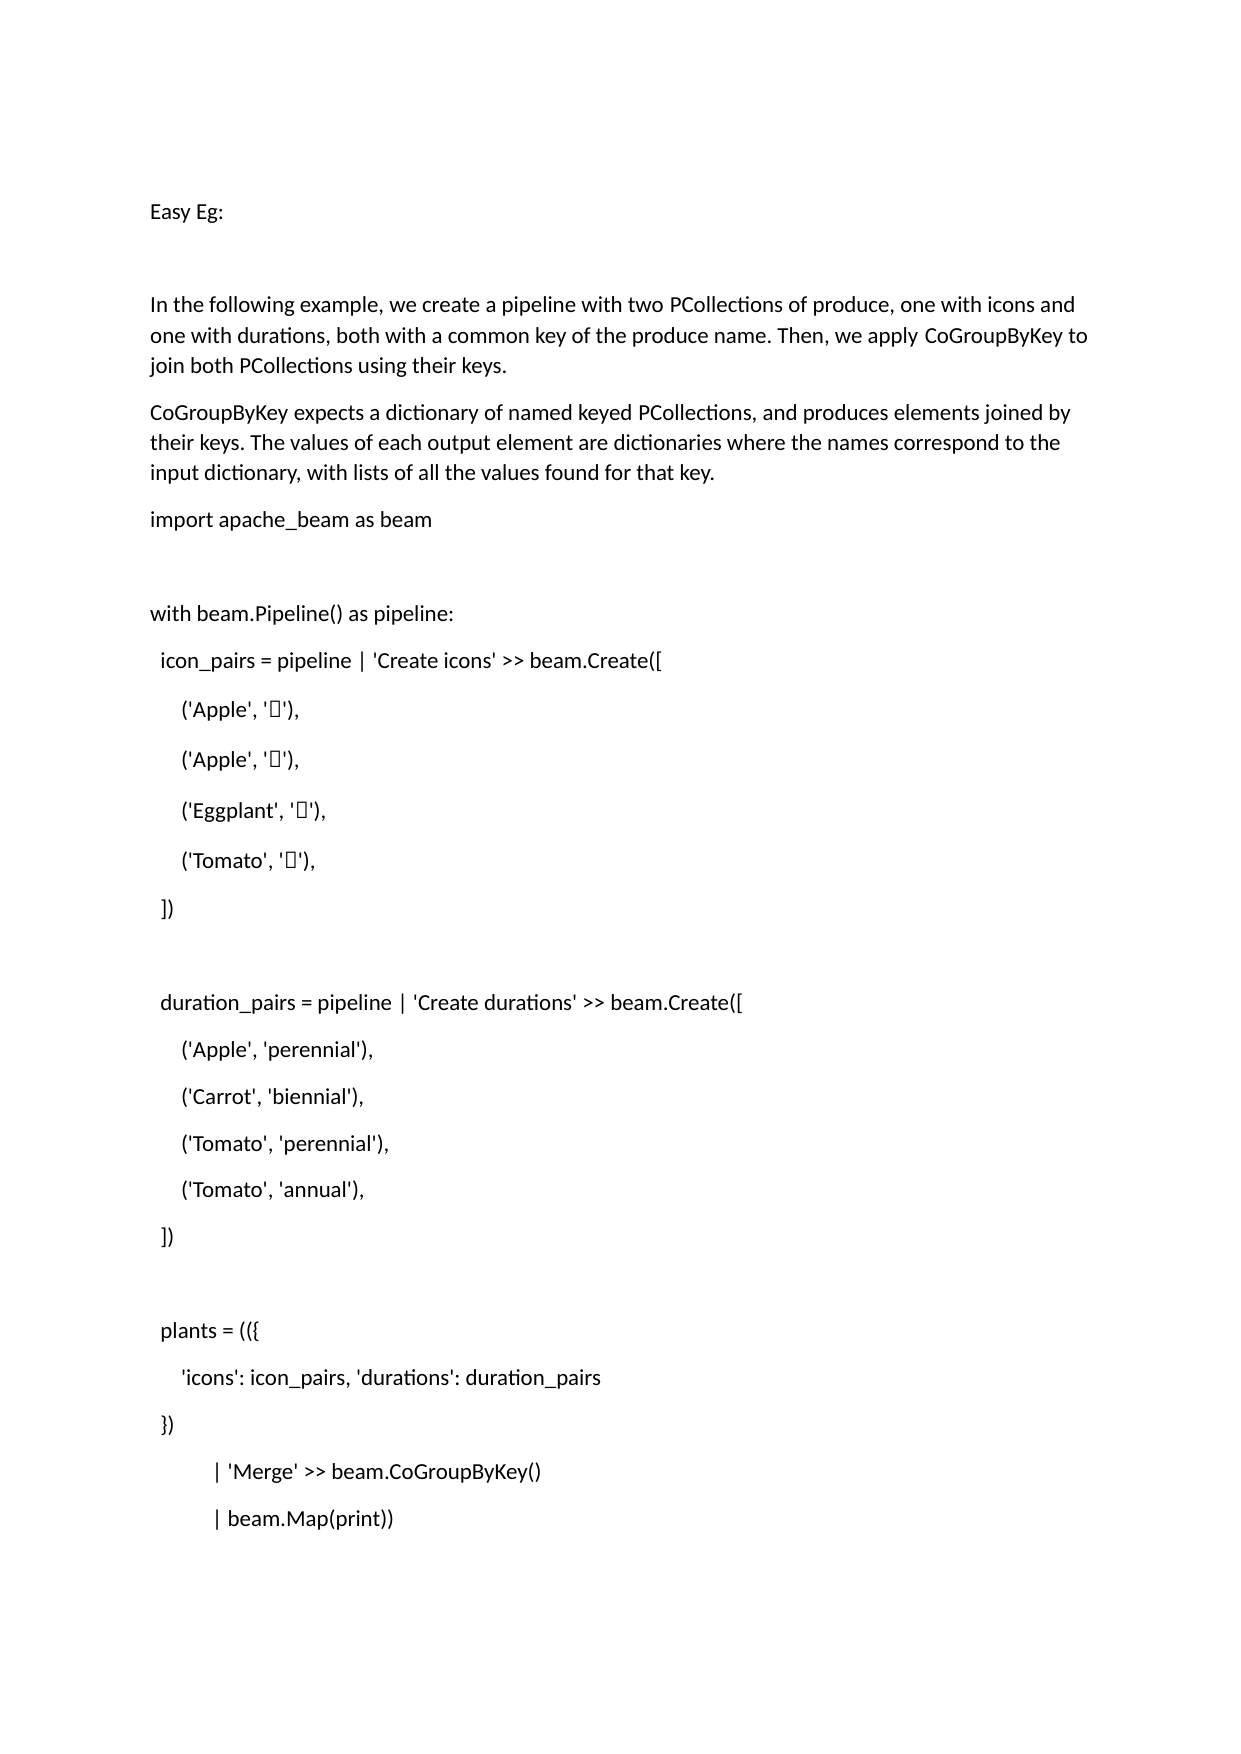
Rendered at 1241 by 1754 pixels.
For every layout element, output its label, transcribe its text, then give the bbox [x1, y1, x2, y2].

text ('Carrot', 'biennial'), [150, 1082, 1090, 1110]
text ('Tomato', 'annual'), [150, 1176, 1090, 1204]
text ]) [150, 1222, 1090, 1251]
text }) [150, 1410, 1090, 1438]
text ('Tomato', 'perennial'), [150, 1129, 1090, 1157]
text duration_pairs = pipeline | 'Create durations' >> beam.Create([ [150, 988, 1090, 1016]
text | beam.Map(print)) [150, 1504, 1090, 1532]
text plants = (({ [150, 1316, 1090, 1344]
text 'icons': icon_pairs, 'durations': duration_pairs [150, 1363, 1090, 1391]
text ('Apple', '🍎'), [150, 693, 1090, 724]
text | 'Merge' >> beam.CoGroupByKey() [150, 1457, 1090, 1485]
text Easy Eg: [150, 197, 1090, 225]
text ('Apple', '🍏'), [150, 743, 1090, 774]
text ('Tomato', '🍅'), [150, 844, 1090, 875]
text ]) [150, 894, 1090, 922]
text import apache_beam as beam [150, 505, 1090, 533]
text ('Eggplant', '🍆'), [150, 793, 1090, 825]
text In the following example, we create a pipeline with two PCollections of produce, one with icons and one with durations, both with a common key of the produce name. Then, we apply CoGroupByKey to join both PCollections using their keys. [150, 291, 1090, 379]
text CoGroupByKey expects a dictionary of named keyed PCollections, and produces elements joined by their keys. The values of each output element are dictionaries where the names correspond to the input dictionary, with lists of all the values found for that key. [150, 398, 1090, 486]
text icon_pairs = pipeline | 'Create icons' >> beam.Create([ [150, 646, 1090, 674]
text with beam.Pipeline() as pipeline: [150, 599, 1090, 627]
text ('Apple', 'perennial'), [150, 1035, 1090, 1063]
